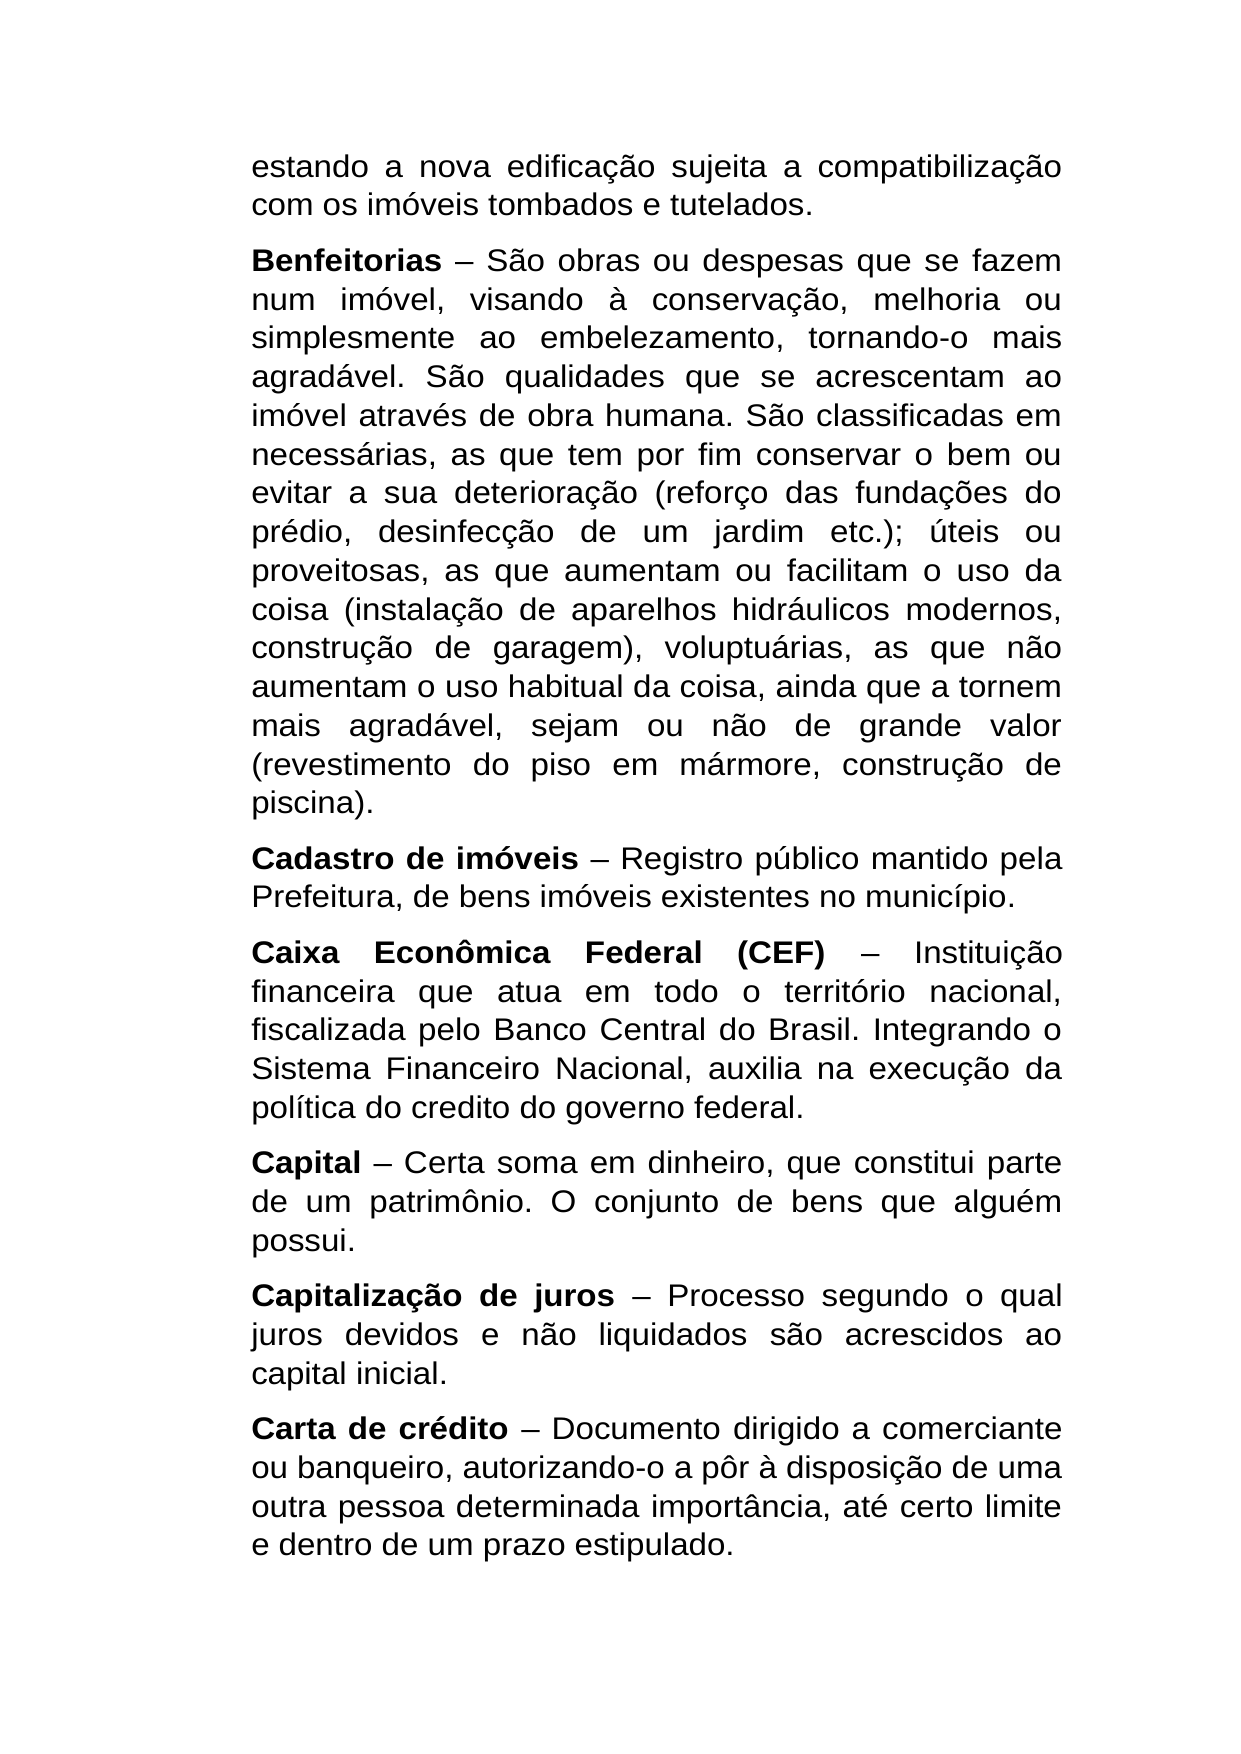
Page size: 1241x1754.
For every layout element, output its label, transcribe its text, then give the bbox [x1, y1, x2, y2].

text Cadastro de imóveis – Registro público mantido pela Prefeitura, de bens imóveis existentes no município. [251, 840, 1063, 914]
text Capitalização de juros – Processo segundo o qual juros devidos e não liquidados são acrescidos ao capital inicial. [251, 1277, 1063, 1391]
text Benfeitorias – São obras ou despesas que se fazem num imóvel, visando à conservação, melhoria ou simplesmente ao embelezamento, tornando-o mais agradável. São qualidades que se acrescentam ao imóvel através de obra humana. São classificadas em necessárias, as que tem por fim conservar o bem ou evitar a sua deterioração (reforço das fundações do prédio, desinfecção de um jardim etc.); úteis ou proveitosas, as que aumentam ou facilitam o uso da coisa (instalação de aparelhos hidráulicos modernos, construção de garagem), voluptuárias, as que não aumentam o uso habitual da coisa, ainda que a tornem mais agradável, sejam ou não de grande valor (revestimento do piso em mármore, construção de piscina). [251, 242, 1063, 820]
text Capital – Certa soma em dinheiro, que constitui parte de um patrimônio. O conjunto de bens que alguém possui. [251, 1144, 1063, 1258]
text Carta de crédito – Documento dirigido a comerciante ou banqueiro, autorizando-o a pôr à disposição de uma outra pessoa determinada importância, até certo limite e dentro de um prazo estipulado. [251, 1410, 1063, 1562]
text Caixa Econômica Federal (CEF) – Instituição financeira que atua em todo o território nacional, fiscalizada pelo Banco Central do Brasil. Integrando o Sistema Financeiro Nacional, auxilia na execução da política do credito do governo federal. [251, 934, 1063, 1125]
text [251, 148, 1063, 222]
